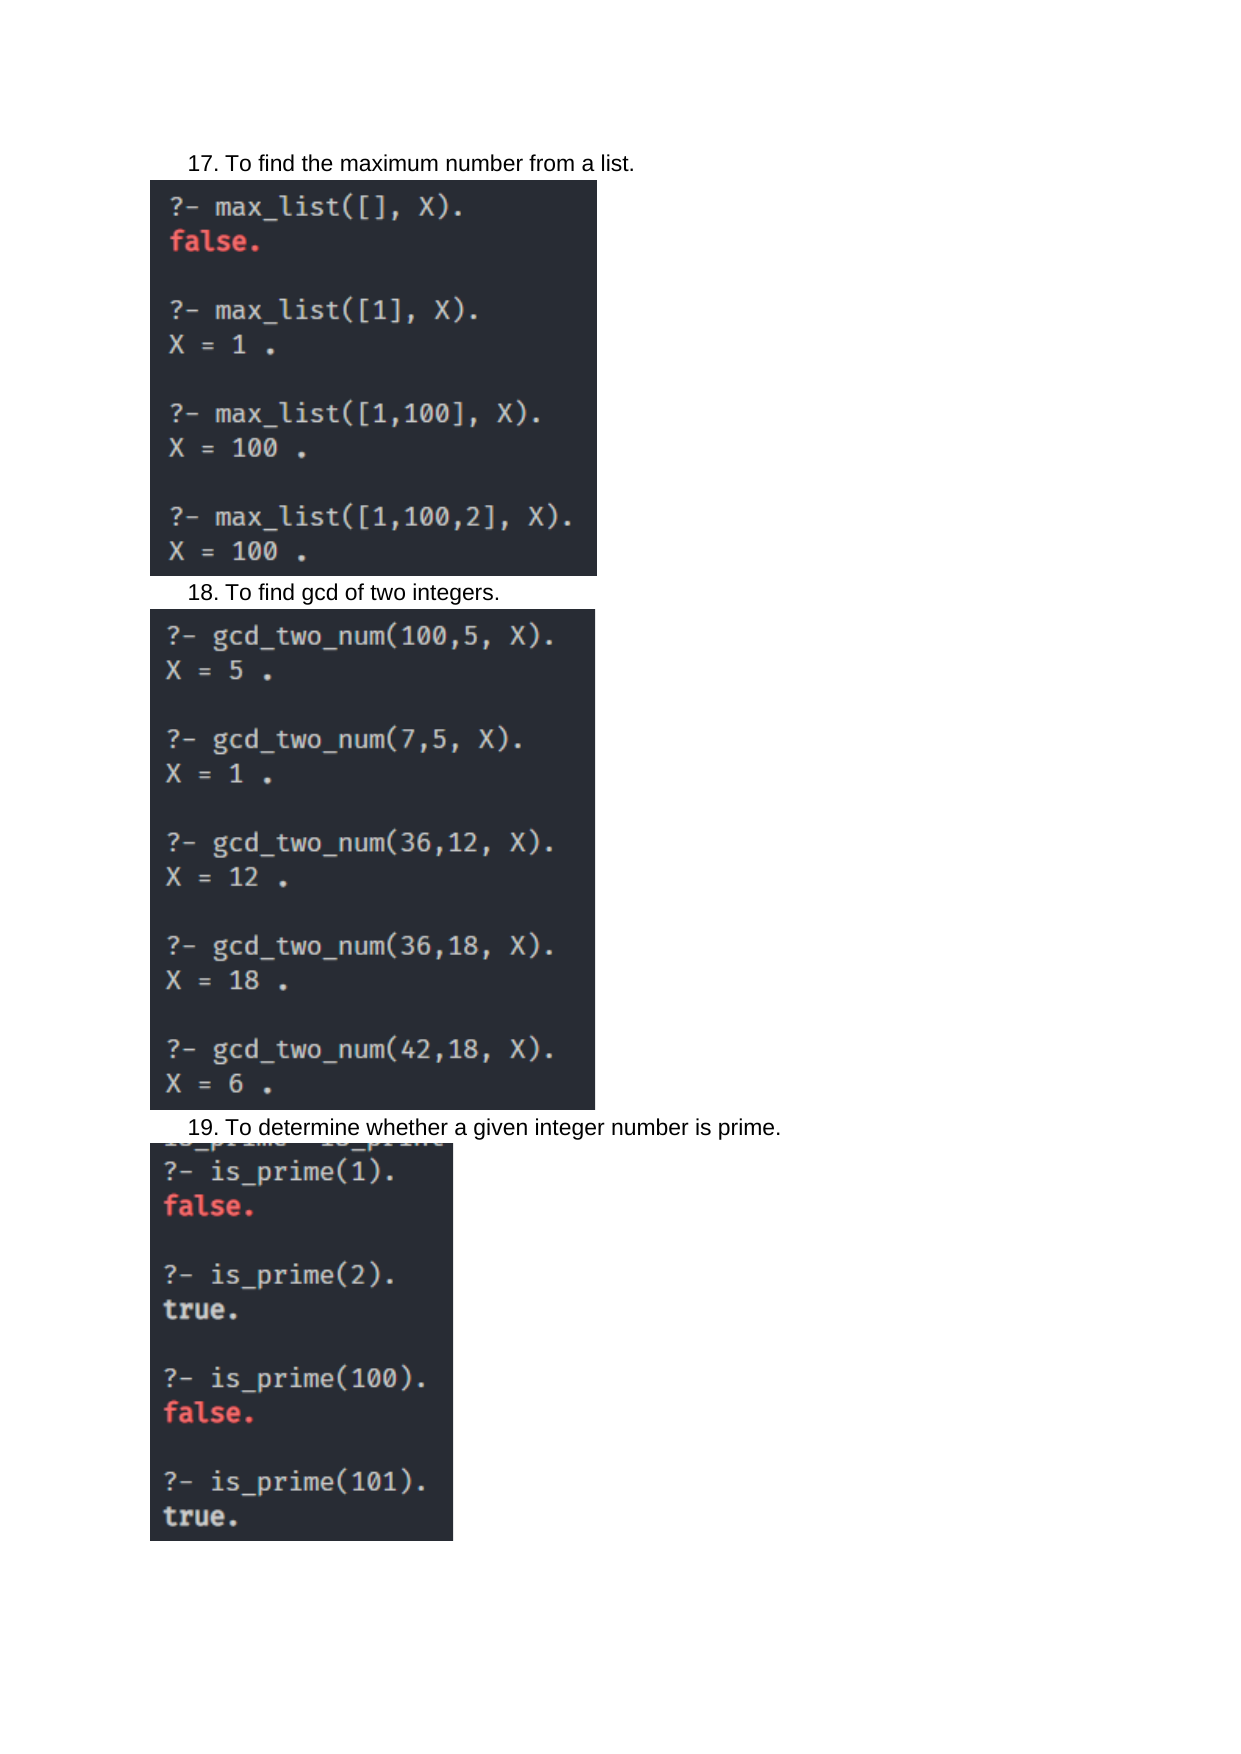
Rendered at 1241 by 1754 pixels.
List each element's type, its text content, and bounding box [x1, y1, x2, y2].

picture [150, 1143, 454, 1541]
list To find gcd of two integers. [187, 579, 1090, 606]
list To determine whether a given integer number is prime. [187, 1113, 1090, 1140]
picture [150, 180, 597, 576]
list To find the maximum number from a list. [187, 150, 1090, 176]
picture [150, 609, 596, 1110]
